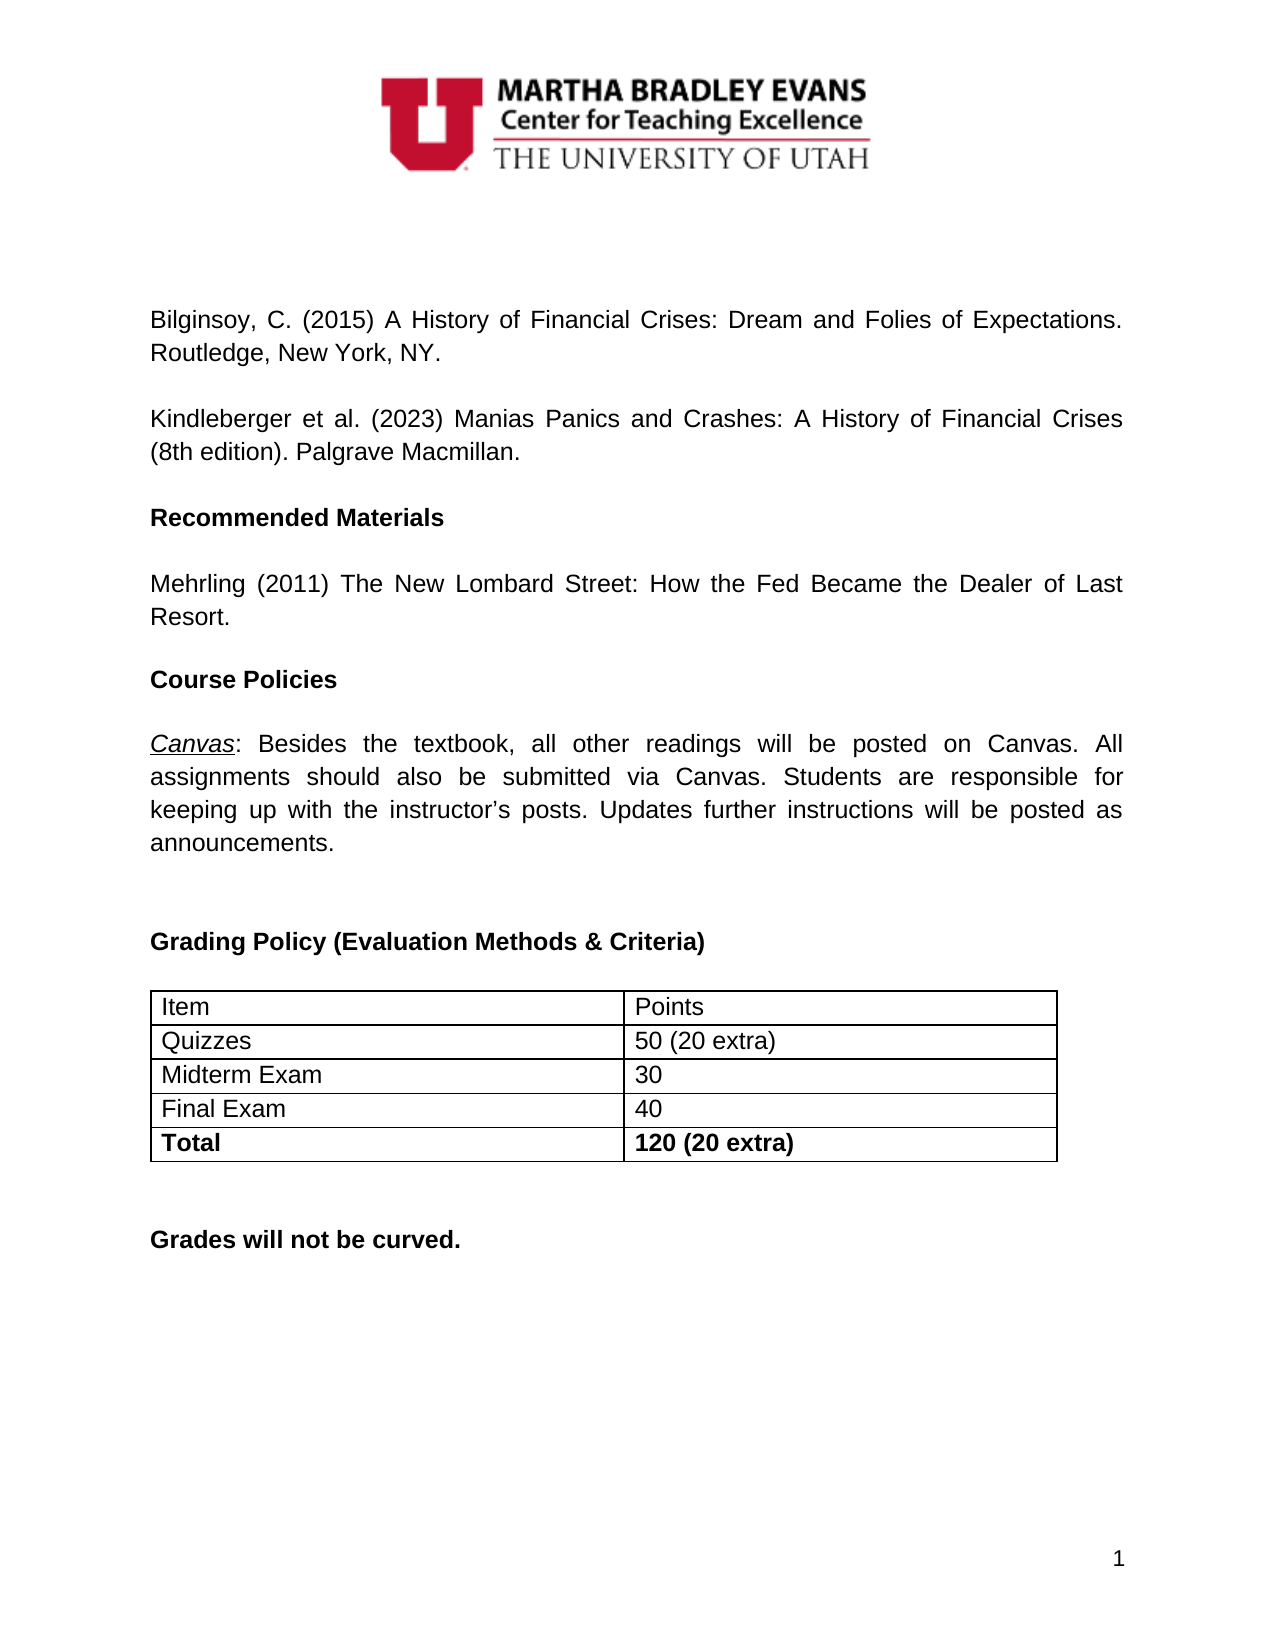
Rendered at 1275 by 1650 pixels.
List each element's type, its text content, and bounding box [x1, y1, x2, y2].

text Grades will not be curved. [150, 1226, 1125, 1254]
text Grading Policy (Evaluation Methods & Criteria) [150, 927, 1125, 955]
text Mehrling (2011) The New Lombard Street: How the Fed Became the Dealer of Last Resort. [150, 569, 1125, 631]
table_cell 120 (20 extra) [625, 1128, 1056, 1161]
text Recommended Materials [150, 503, 1125, 532]
table_cell Midterm Exam [152, 1060, 623, 1092]
table_cell Total [152, 1128, 623, 1161]
text Bilginsoy, C. (2015) A History of Financial Crises: Dream and Folies of Expectations. Routledge, New York, NY. [150, 305, 1125, 367]
text Kindleberger et al. (2023) Manias Panics and Crashes: A History of Financial Crises (8th edition). Palgrave Macmillan. [150, 404, 1125, 466]
picture [381, 75, 894, 180]
table_cell Quizzes [152, 1026, 623, 1058]
table_cell 50 (20 extra) [625, 1026, 1056, 1058]
table_header Points [625, 992, 1056, 1024]
text Course Policies [150, 665, 1125, 694]
table_cell Final Exam [152, 1094, 623, 1127]
table_cell 40 [625, 1094, 1056, 1127]
table_cell 30 [625, 1060, 1056, 1092]
table_header Item [152, 992, 623, 1024]
text Canvas: Besides the textbook, all other readings will be posted on Canvas. All assignments should also be submitted via Canvas. Students are responsible for keeping up with the instructor’s posts. Updates further instructions will be posted as announcements. [150, 728, 1125, 856]
